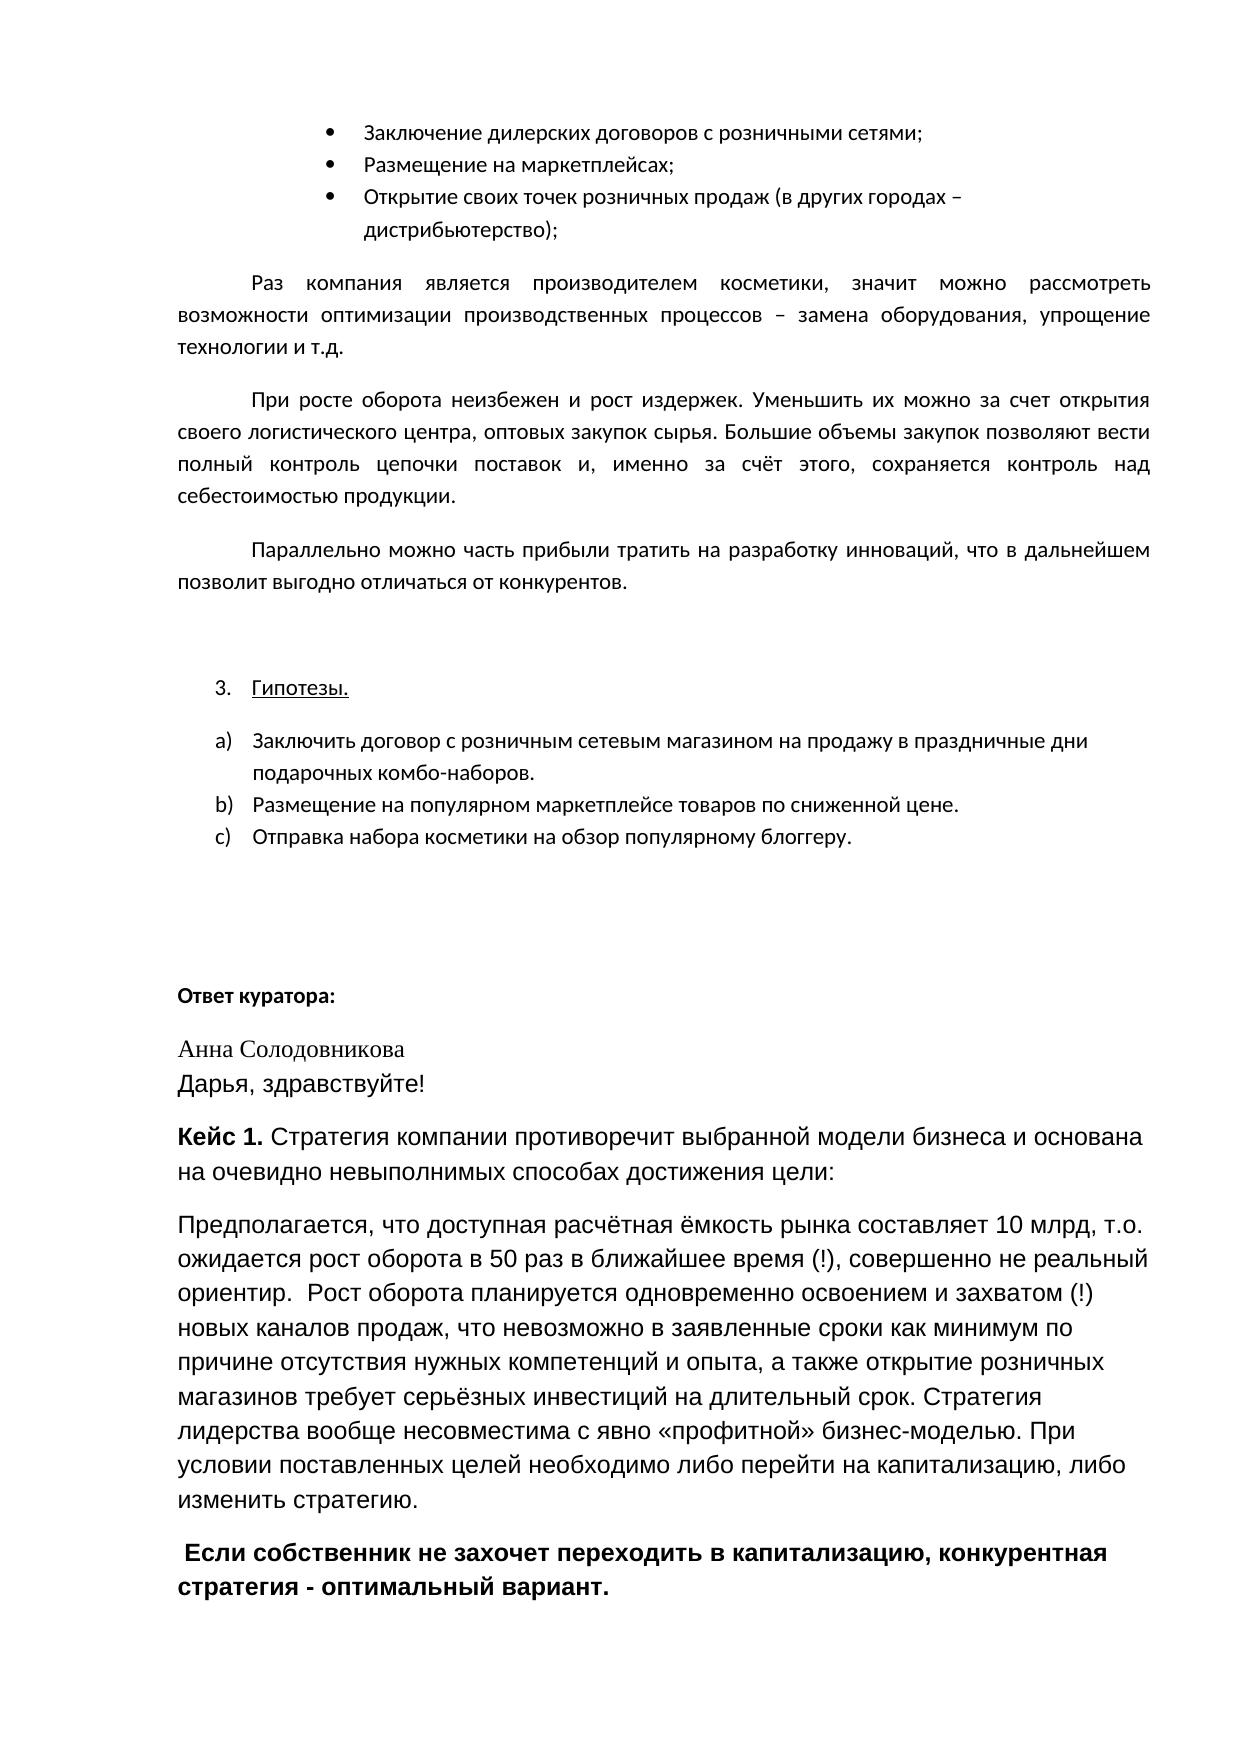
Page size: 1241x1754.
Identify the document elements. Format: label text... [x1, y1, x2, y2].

text Предполагается, что доступная расчётная ёмкость рынка составляет 10 млрд, т.о. ожидается рост оборота в 50 раз в ближайшее время (!), совершенно не реальный ориентир. Рост оборота планируется одновременно освоением и захватом (!) новых каналов продаж, что невозможно в заявленные сроки как минимум по причине отсутствия нужных компетенций и опыта, а также открытие розничных магазинов требует серьёзных инвестиций на длительный срок. Стратегия лидерства вообще несовместима с явно «профитной» бизнес-моделью. При условии поставленных целей необходимо либо перейти на капитализацию, либо изменить стратегию. [177, 1204, 1152, 1513]
list Заключить договор с розничным сетевым магазином на продажу в праздничные дни подарочных комбо-наборов. [215, 726, 1152, 786]
list Заключение дилерских договоров с розничными сетями; [326, 118, 1152, 146]
list Размещение на маркетплейсах; [326, 150, 1152, 178]
text Если собственник не захочет переходить в капитализацию, конкурентная стратегия - оптимальный вариант. [177, 1532, 1152, 1601]
text Ответ куратора: [177, 982, 1152, 1009]
text Кейс 1. Стратегия компании противоречит выбранной модели бизнеса и основана на очевидно невыполнимых способах достижения цели: [177, 1116, 1152, 1185]
list Гипотезы. [214, 673, 1152, 701]
list Открытие своих точек розничных продаж (в других городах – дистрибьютерство); [326, 182, 1152, 243]
text Дарья, здравствуйте! [177, 1063, 1152, 1098]
text Параллельно можно часть прибыли тратить на разработку инноваций, что в дальнейшем позволит выгодно отличаться от конкурентов. [177, 535, 1152, 595]
text Раз компания является производителем косметики, значит можно рассмотреть возможности оптимизации производственных процессов – замена оборудования, упрощение технологии и т.д. [177, 268, 1152, 360]
list Размещение на популярном маркетплейсе товаров по сниженной цене. [215, 790, 1152, 818]
list Отправка набора косметики на обзор популярному блоггеру. [215, 822, 1152, 851]
text При росте оборота неизбежен и рост издержек. Уменьшить их можно за счет открытия своего логистического центра, оптовых закупок сырья. Большие объемы закупок позволяют вести полный контроль цепочки поставок и, именно за счёт этого, сохраняется контроль над себестоимостью продукции. [177, 385, 1152, 510]
text Анна Солодовникова [177, 1034, 1152, 1063]
